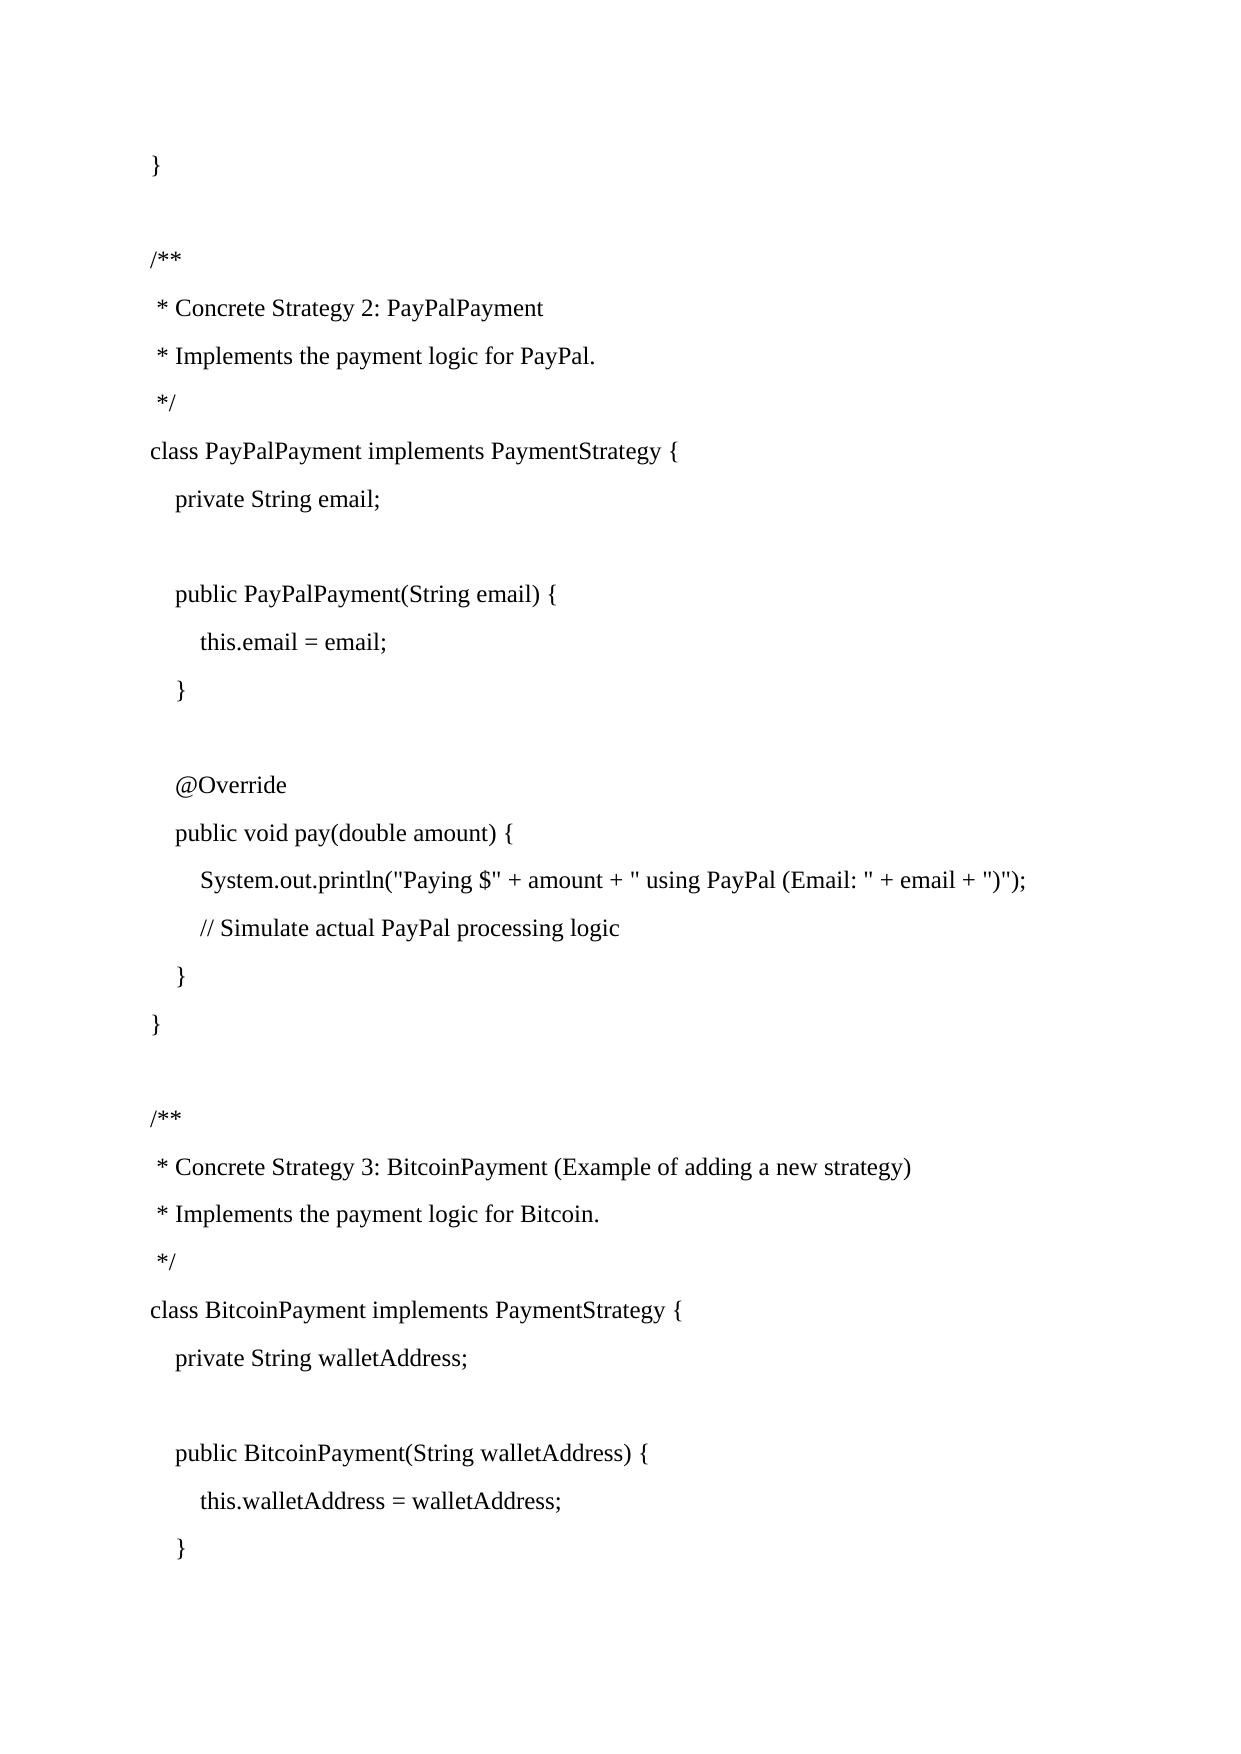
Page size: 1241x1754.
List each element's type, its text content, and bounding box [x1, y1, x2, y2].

text class BitcoinPayment implements PaymentStrategy { [150, 1295, 1090, 1324]
text // Simulate actual PayPal processing logic [150, 913, 1090, 942]
text * Implements the payment logic for PayPal. [150, 341, 1090, 369]
text public PayPalPayment(String email) { [150, 579, 1090, 608]
text private String walletAddress; [150, 1343, 1090, 1371]
text @Override [150, 770, 1090, 799]
text } [150, 150, 1090, 179]
text * Implements the payment logic for Bitcoin. [150, 1199, 1090, 1228]
text System.out.println("Paying $" + amount + " using PayPal (Email: " + email + ")"); [150, 866, 1090, 894]
text } [150, 1533, 1090, 1562]
text this.walletAddress = walletAddress; [150, 1486, 1090, 1514]
text public void pay(double amount) { [150, 818, 1090, 847]
text /** [150, 245, 1090, 274]
text this.email = email; [150, 627, 1090, 656]
text * Concrete Strategy 3: BitcoinPayment (Example of adding a new strategy) [150, 1152, 1090, 1181]
text */ [150, 1247, 1090, 1276]
text /** [150, 1104, 1090, 1133]
text } [150, 675, 1090, 703]
text public BitcoinPayment(String walletAddress) { [150, 1438, 1090, 1467]
text * Concrete Strategy 2: PayPalPayment [150, 293, 1090, 322]
text } [150, 961, 1090, 990]
text private String email; [150, 484, 1090, 513]
text } [150, 1009, 1090, 1037]
text class PayPalPayment implements PaymentStrategy { [150, 436, 1090, 465]
text */ [150, 388, 1090, 417]
